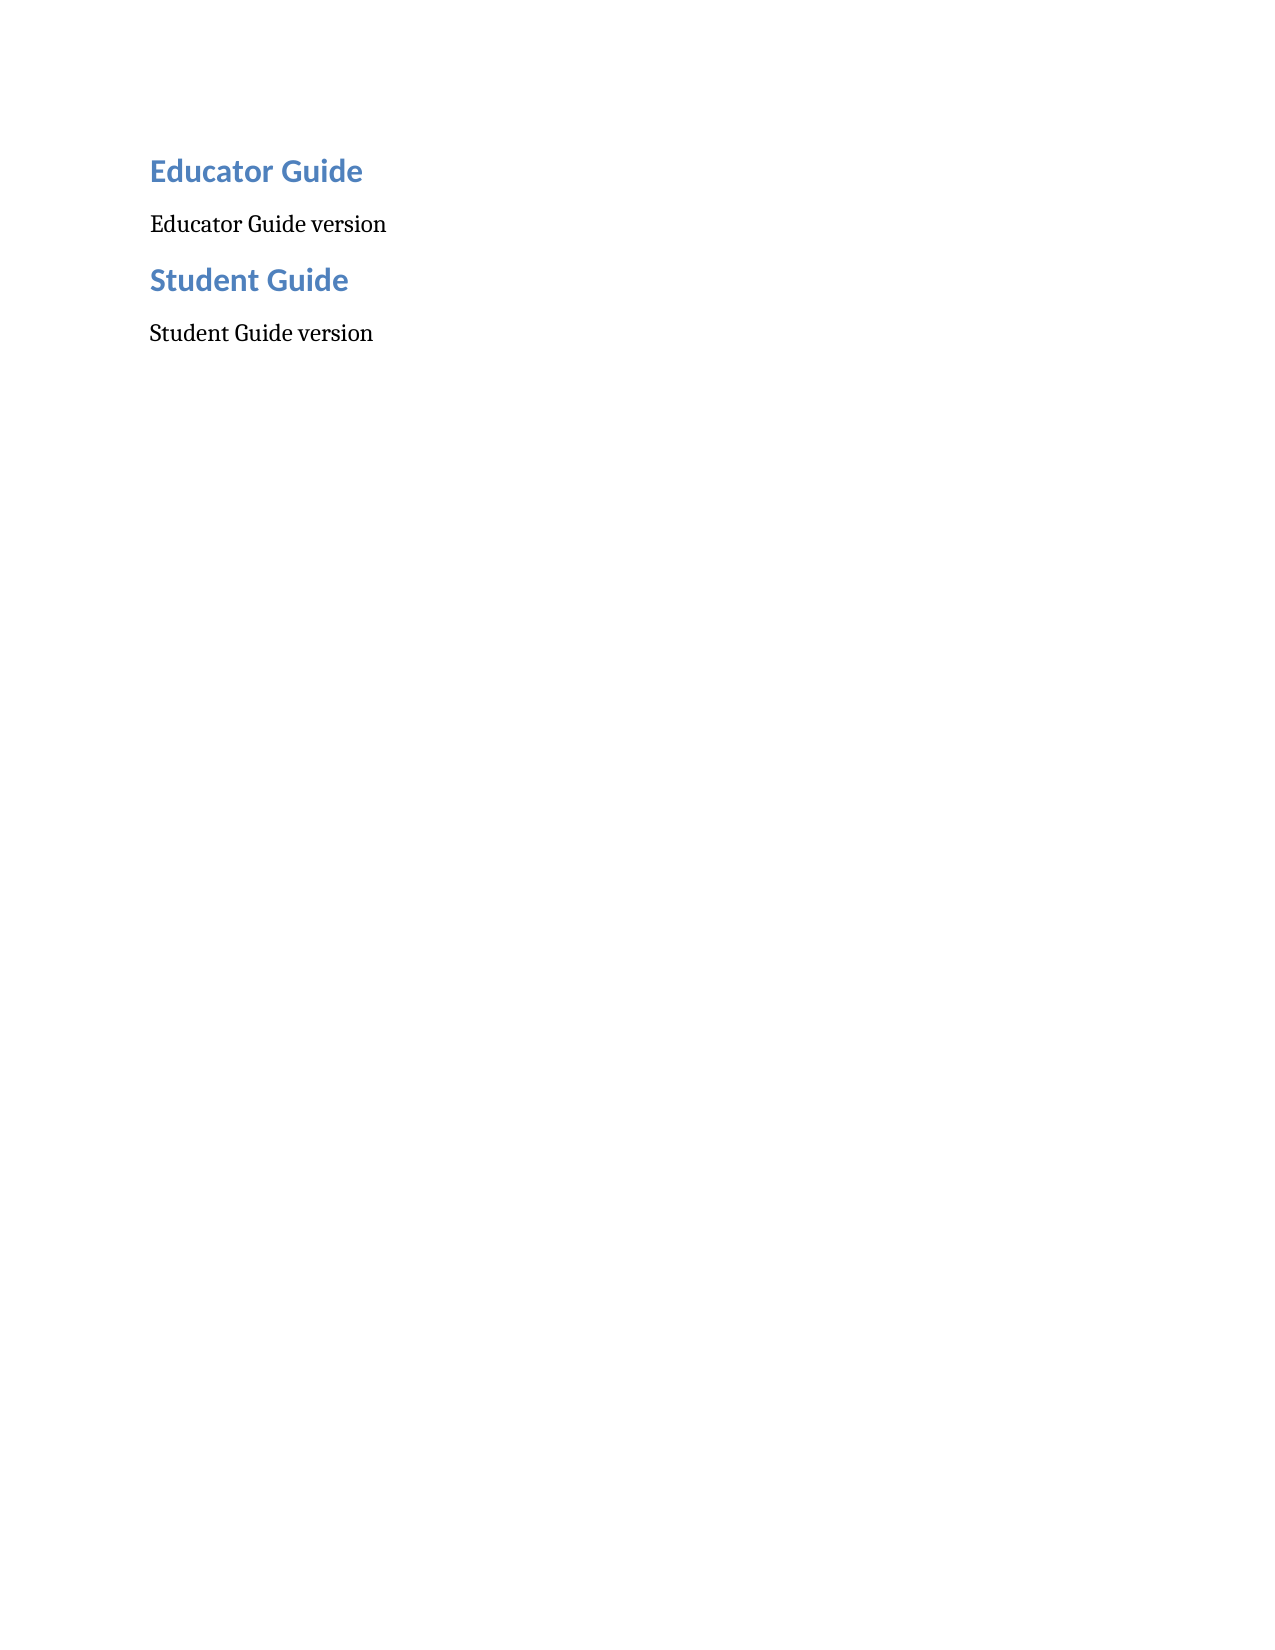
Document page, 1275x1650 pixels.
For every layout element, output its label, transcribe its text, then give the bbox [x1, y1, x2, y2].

subtitle Educator Guide [150, 150, 1125, 191]
subtitle Student Guide [150, 259, 1125, 300]
text Student Guide version [150, 318, 1125, 347]
text Educator Guide version [150, 209, 1125, 238]
